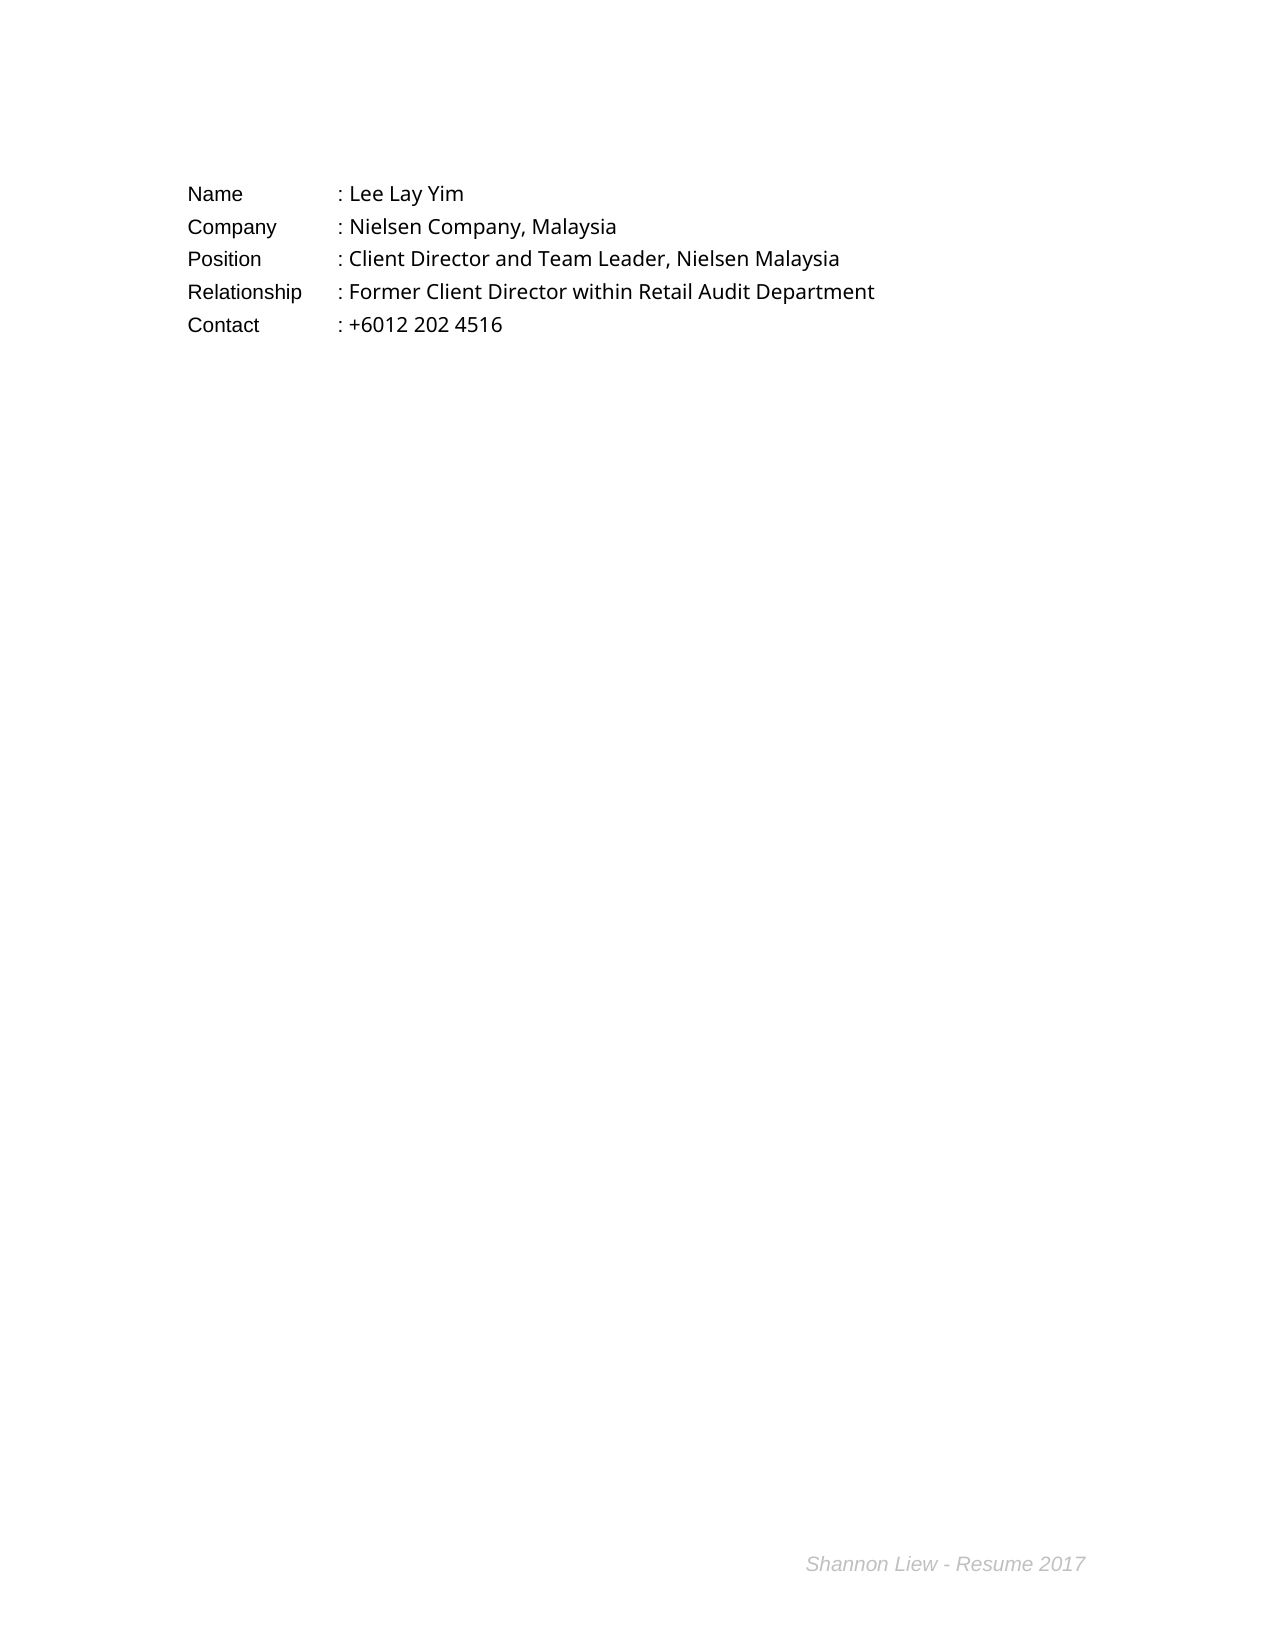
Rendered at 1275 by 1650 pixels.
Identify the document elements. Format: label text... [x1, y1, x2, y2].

text Contact : +6012 202 4516 [187, 310, 1087, 338]
text Relationship : Former Client Director within Retail Audit Department [187, 277, 1087, 306]
text Name : Lee Lay Yim [187, 179, 1087, 208]
text Company : Nielsen Company, Malaysia [187, 212, 1087, 240]
text Position : Client Director and Team Leader, Nielsen Malaysia [187, 244, 1087, 273]
